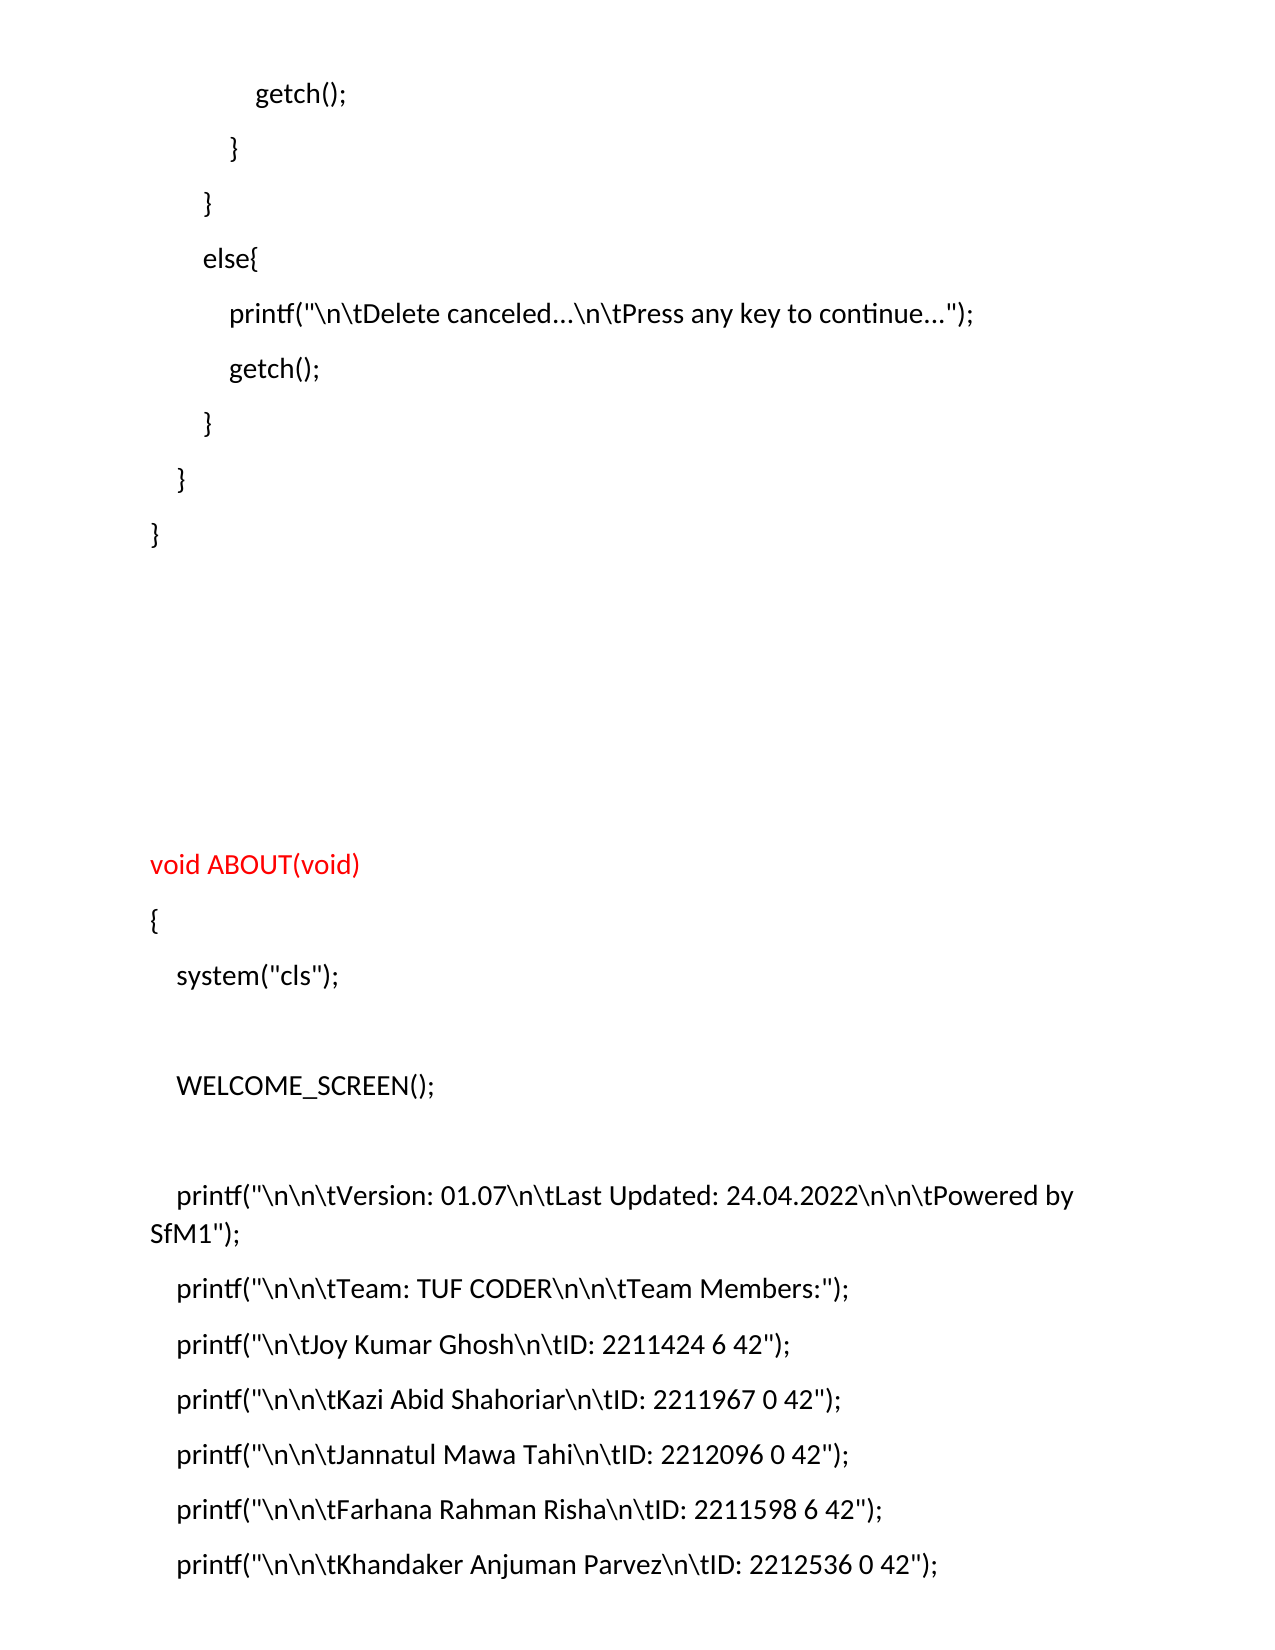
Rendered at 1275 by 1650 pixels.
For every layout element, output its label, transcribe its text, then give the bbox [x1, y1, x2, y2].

text printf("\n\n\tJannatul Mawa Tahi\n\tID: 2212096 0 42"); [150, 1436, 1125, 1472]
text else{ [150, 240, 1125, 276]
text { [150, 902, 1125, 937]
text printf("\n\n\tKazi Abid Shahoriar\n\tID: 2211967 0 42"); [150, 1381, 1125, 1416]
text getch(); [150, 351, 1125, 386]
text printf("\n\n\tFarhana Rahman Risha\n\tID: 2211598 6 42"); [150, 1491, 1125, 1527]
text WELCOME_SCREEN(); [150, 1067, 1125, 1102]
text printf("\n\tJoy Kumar Ghosh\n\tID: 2211424 6 42"); [150, 1326, 1125, 1361]
text printf("\n\n\tTeam: TUF CODER\n\n\tTeam Members:"); [150, 1271, 1125, 1306]
text } [150, 516, 1125, 551]
text void ABOUT(void) [150, 846, 1125, 882]
text printf("\n\tDelete canceled...\n\tPress any key to continue..."); [150, 295, 1125, 331]
text printf("\n\n\tVersion: 01.07\n\tLast Updated: 24.04.2022\n\n\tPowered by SfM1"); [150, 1177, 1125, 1251]
text } [150, 406, 1125, 441]
text system("cls"); [150, 957, 1125, 992]
text } [150, 461, 1125, 496]
text getch(); [150, 75, 1125, 111]
text } [150, 185, 1125, 221]
text printf("\n\n\tKhandaker Anjuman Parvez\n\tID: 2212536 0 42"); [150, 1546, 1125, 1582]
text } [150, 130, 1125, 166]
